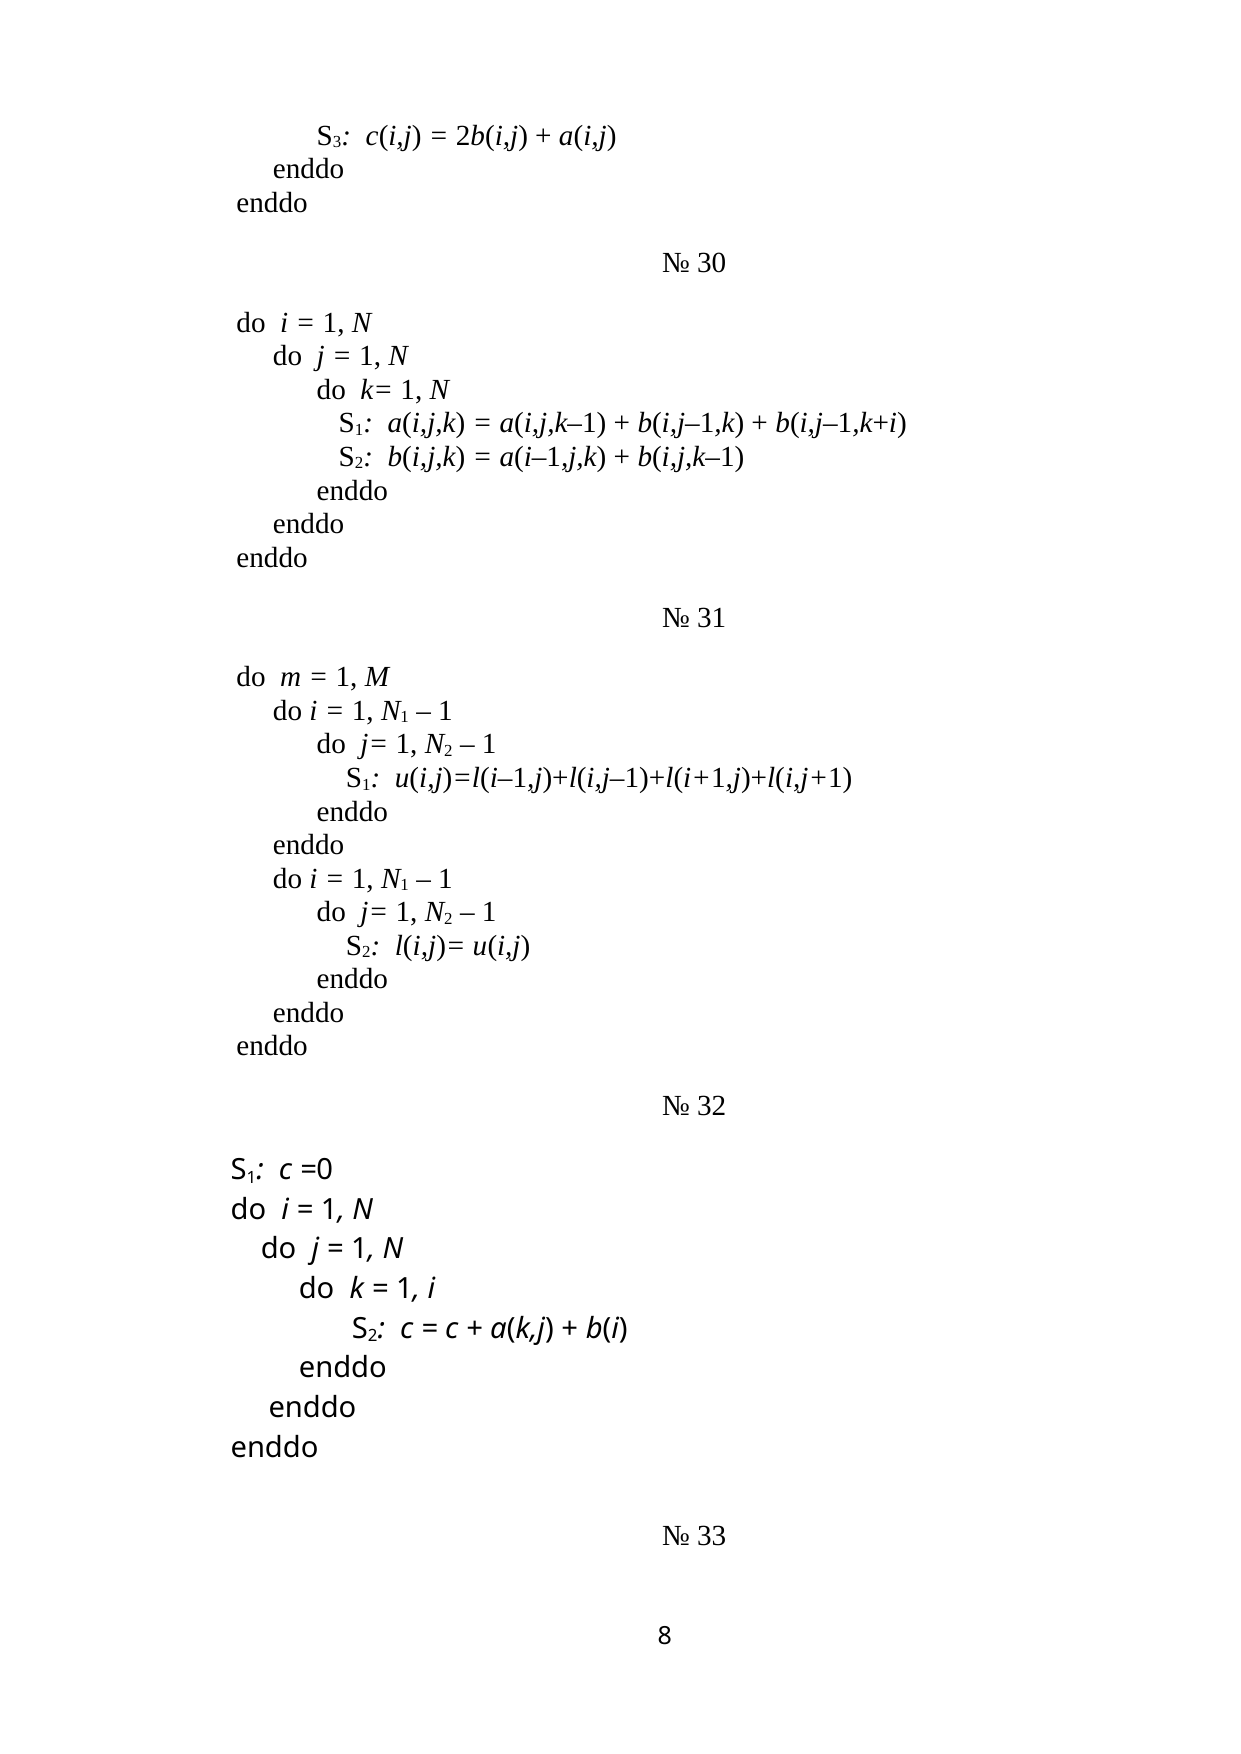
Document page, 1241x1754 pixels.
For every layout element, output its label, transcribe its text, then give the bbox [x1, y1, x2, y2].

text S2: l(i,j)= u(i,j) [177, 928, 1152, 961]
text enddo [177, 995, 1152, 1028]
text S1: c =0 [177, 1148, 1152, 1188]
text do j= 1, N2 – 1 [177, 894, 1152, 928]
text enddo [177, 473, 1152, 506]
text S2: b(i,j,k) = a(i–1,j,k) + b(i,j,k–1) [177, 439, 1152, 473]
text enddo [177, 506, 1152, 540]
text enddo [177, 540, 1152, 573]
text do j= 1, N2 – 1 [177, 727, 1152, 760]
text do i = 1, N1 – 1 [177, 693, 1152, 727]
text do j = 1, N [177, 338, 1152, 372]
text enddo [177, 185, 1152, 219]
text enddo [177, 1386, 1152, 1426]
text S2: c = c + a(k,j) + b(i) [177, 1307, 1152, 1347]
text enddo [177, 961, 1152, 995]
text do m = [177, 659, 1152, 693]
text № 33 [177, 1518, 1152, 1552]
text do i = 1, N [177, 305, 1152, 338]
text S3: c(i,j) = 2b(i,j) + a(i,j) [177, 118, 1152, 152]
text do k = 1, i [177, 1267, 1152, 1307]
text S1: a(i,j,k) = a(i,j,k–1) + b(i,j–1,k) + b(i,j–1,k+i) [177, 406, 1152, 439]
text enddo [177, 827, 1152, 861]
text do i = 1, N [177, 1188, 1152, 1228]
text do j = 1, N [177, 1228, 1152, 1267]
text № 30 [177, 245, 1152, 279]
text № 31 [177, 600, 1152, 633]
text enddo [177, 1426, 1152, 1466]
text enddo [177, 794, 1152, 827]
text do i = 1, N1 – 1 [177, 861, 1152, 894]
text do k= 1, N [177, 372, 1152, 406]
text enddo [177, 152, 1152, 185]
text № 32 [177, 1088, 1152, 1122]
text enddo [177, 1028, 1152, 1062]
text enddo [177, 1347, 1152, 1386]
text S1: u(i,j)=l(i–1,j)+l(i,j–1)+l(i+1,j)+l(i,j+1) [177, 760, 1152, 794]
